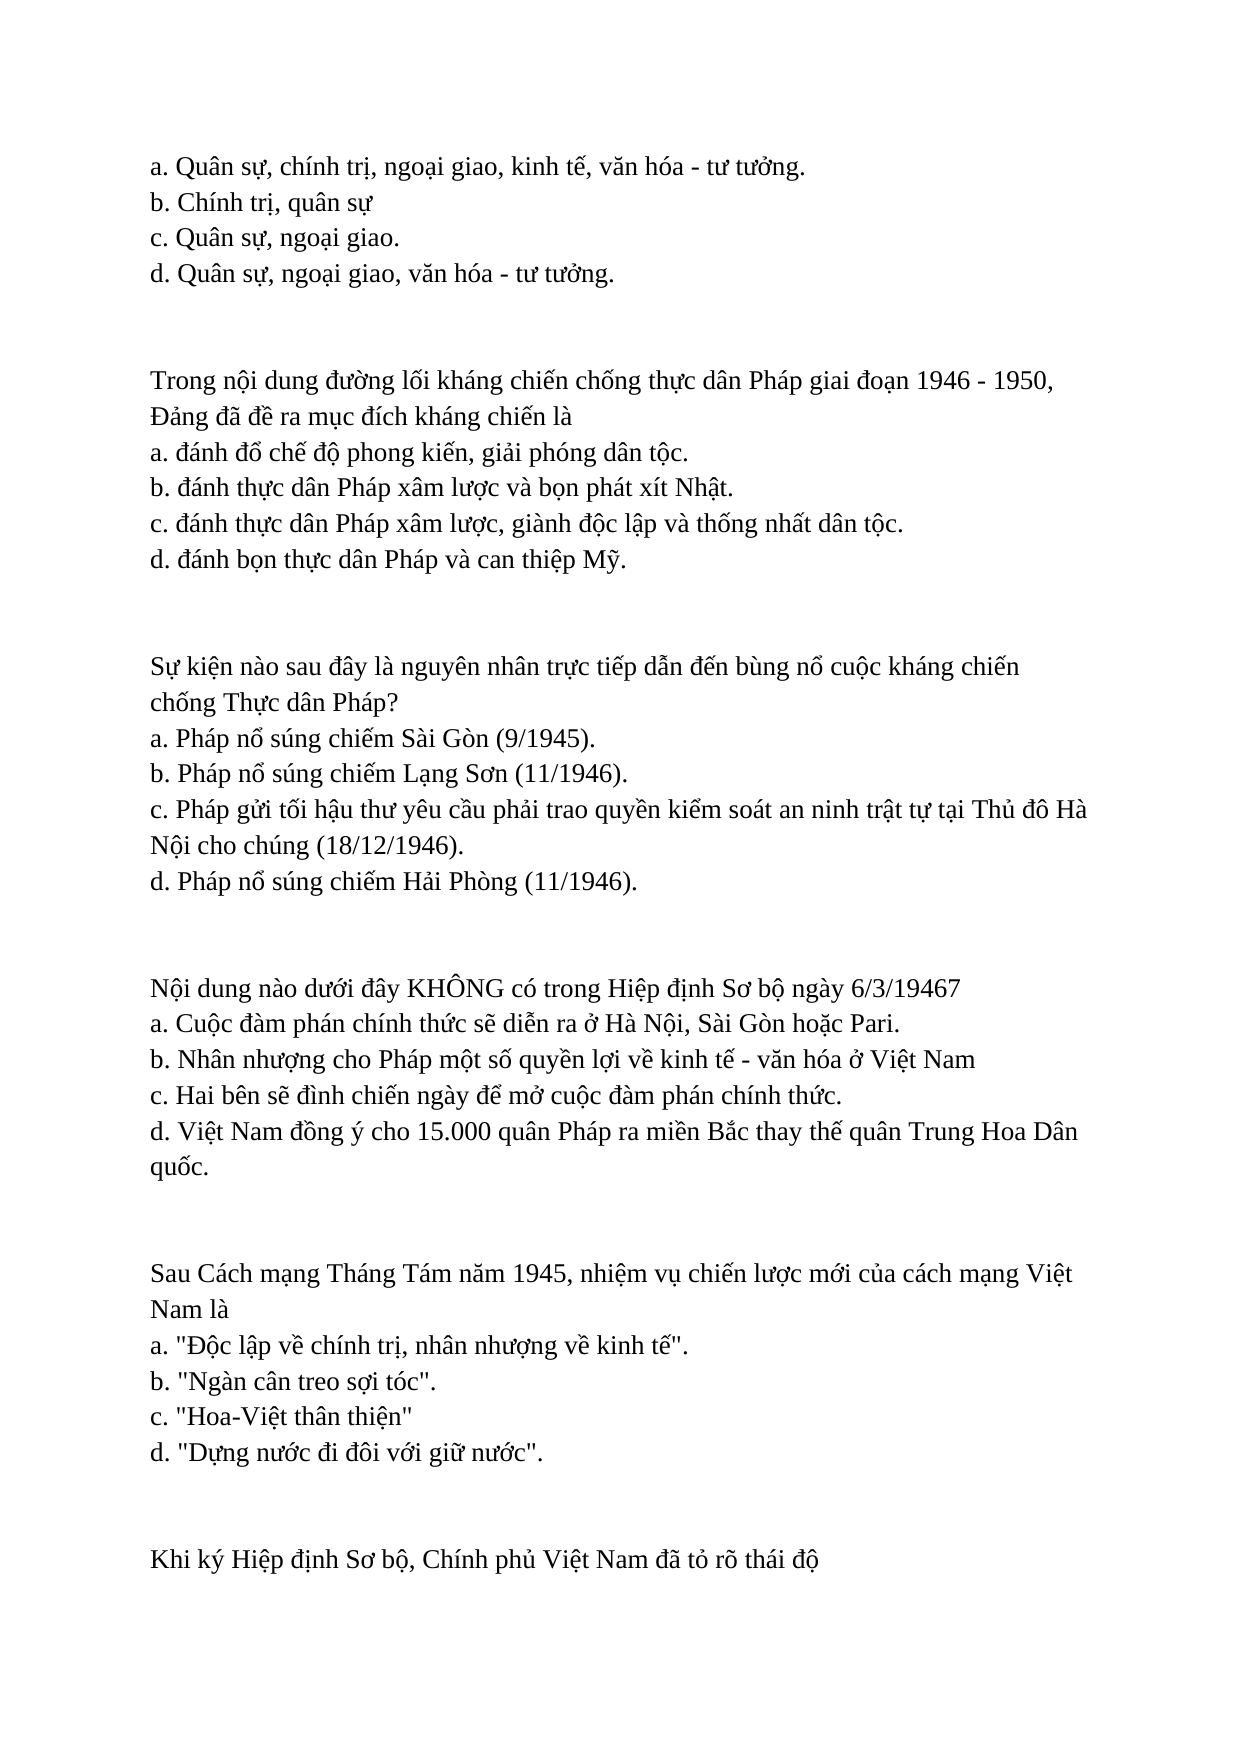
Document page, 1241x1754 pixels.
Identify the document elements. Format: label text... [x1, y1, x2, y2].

text d. Việt Nam đồng ý cho 15.000 quân Pháp ra miền Bắc thay thế quân Trung Hoa Dân quốc. [150, 1115, 1090, 1182]
text b. "Ngàn cân treo sợi tóc". [150, 1365, 1090, 1396]
text a. Quân sự, chính trị, ngoại giao, kinh tế, văn hóa - tư tưởng. [150, 150, 1090, 181]
text d. Quân sự, ngoại giao, văn hóa - tư tưởng. [150, 257, 1090, 288]
text Trong nội dung đường lối kháng chiến chống thực dân Pháp giai đoạn 1946 - 1950, Đảng đã đề ra mục đích kháng chiến là [150, 364, 1090, 431]
text Sự kiện nào sau đây là nguyên nhân trực tiếp dẫn đến bùng nổ cuộc kháng chiến chống Thực dân Pháp? [150, 650, 1090, 717]
text a. đánh đổ chế độ phong kiến, giải phóng dân tộc. [150, 436, 1090, 467]
text b. Nhân nhượng cho Pháp một số quyền lợi về kinh tế - văn hóa ở Việt Nam [150, 1043, 1090, 1074]
text d. đánh bọn thực dân Pháp và can thiệp Mỹ. [150, 543, 1090, 574]
text d. "Dựng nước đi đôi với giữ nước". [150, 1436, 1090, 1467]
text Nội dung nào dưới đây KHÔNG có trong Hiệp định Sơ bộ ngày 6/3/19467 [150, 972, 1090, 1003]
text c. đánh thực dân Pháp xâm lược, giành độc lập và thống nhất dân tộc. [150, 507, 1090, 538]
text c. "Hoa-Việt thân thiện" [150, 1401, 1090, 1432]
text Khi ký Hiệp định Sơ bộ, Chính phủ Việt Nam đã tỏ rõ thái độ [150, 1543, 1090, 1574]
text a. Pháp nổ súng chiếm Sài Gòn (9/1945). [150, 722, 1090, 753]
text a. "Độc lập về chính trị, nhân nhượng về kinh tế". [150, 1329, 1090, 1360]
text d. Pháp nổ súng chiếm Hải Phòng (11/1946). [150, 864, 1090, 896]
text c. Hai bên sẽ đình chiến ngày để mở cuộc đàm phán chính thức. [150, 1079, 1090, 1110]
text a. Cuộc đàm phán chính thức sẽ diễn ra ở Hà Nội, Sài Gòn hoặc Pari. [150, 1007, 1090, 1039]
text c. Quân sự, ngoại giao. [150, 221, 1090, 253]
text b. Pháp nổ súng chiếm Lạng Sơn (11/1946). [150, 757, 1090, 788]
text b. Chính trị, quân sự [150, 186, 1090, 217]
text c. Pháp gửi tối hậu thư yêu cầu phải trao quyền kiểm soát an ninh trật tự tại Thủ đô Hà Nội cho chúng (18/12/1946). [150, 793, 1090, 860]
text Sau Cách mạng Tháng Tám năm 1945, nhiệm vụ chiến lược mới của cách mạng Việt Nam là [150, 1258, 1090, 1324]
text b. đánh thực dân Pháp xâm lược và bọn phát xít Nhật. [150, 472, 1090, 503]
